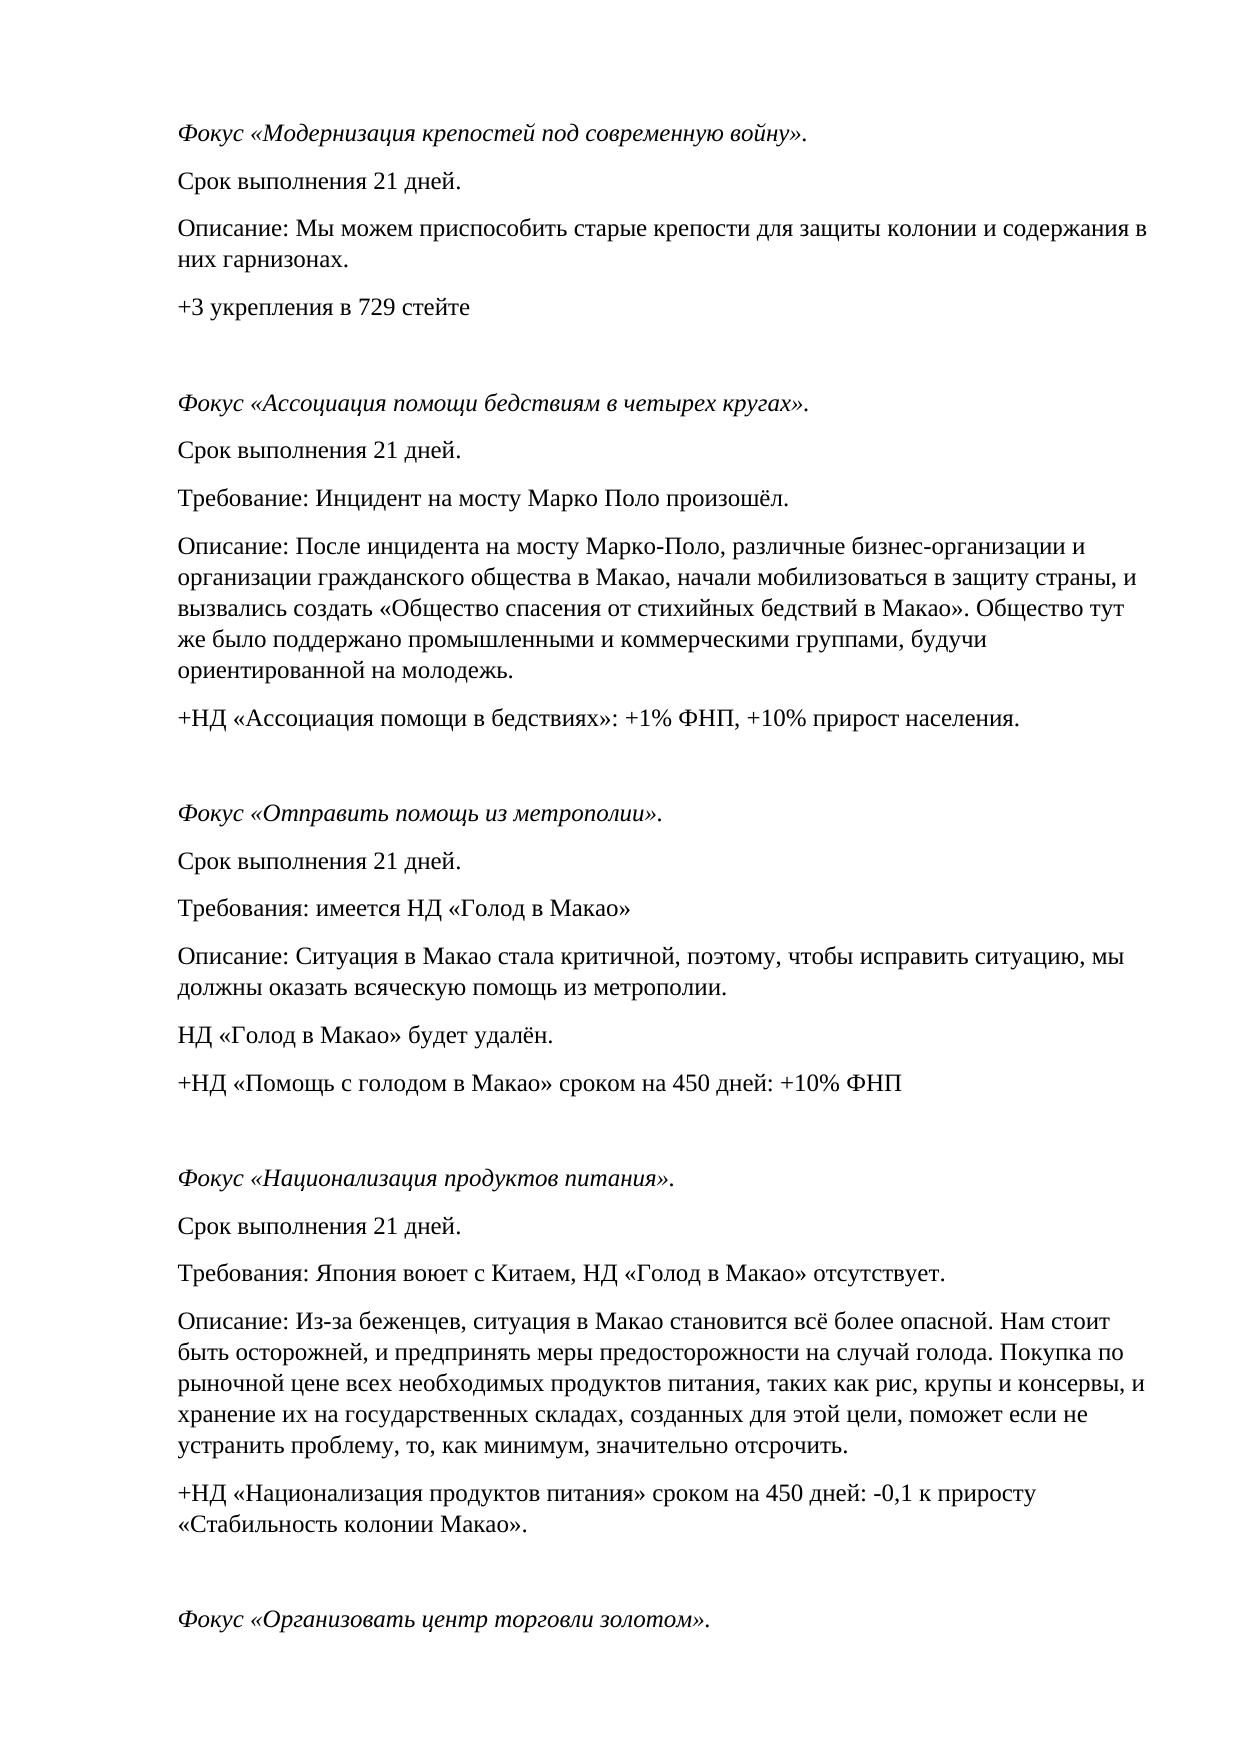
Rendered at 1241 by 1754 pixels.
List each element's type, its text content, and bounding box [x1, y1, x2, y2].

text Фокус «Модернизация крепостей под современную войну». [177, 118, 1152, 147]
text НД «Голод в Макао» будет удалён. [177, 1020, 1152, 1049]
text Фокус «Организовать центр торговли золотом». [177, 1604, 1152, 1633]
text Описание: Мы можем приспособить старые крепости для защиты колонии и содержания в них гарнизонах. [177, 213, 1152, 273]
text Описание: Из-за беженцев, ситуация в Макао становится всё более опасной. Нам стоит быть осторожней, и предпринять меры предосторожности на случай голода. Покупка по рыночной цене всех необходимых продуктов питания, таких как рис, крупы и консервы, и хранение их на государственных складах, созданных для этой цели, поможет если не устранить проблему, то, как минимум, значительно отсрочить. [177, 1306, 1152, 1459]
text Фокус «Национализация продуктов питания». [177, 1163, 1152, 1192]
text Срок выполнения 21 дней. [177, 1211, 1152, 1239]
text Требования: имеется НД «Голод в Макао» [177, 893, 1152, 922]
text +НД «Национализация продуктов питания» сроком на 450 дней: -0,1 к приросту «Стабильность колонии Макао». [177, 1478, 1152, 1538]
text Фокус «Ассоциация помощи бедствиям в четырех кругах». [177, 388, 1152, 416]
text +НД «Помощь с голодом в Макао» сроком на 450 дней: +10% ФНП [177, 1068, 1152, 1096]
text +3 укрепления в 729 стейте [177, 292, 1152, 321]
text Срок выполнения 21 дней. [177, 435, 1152, 464]
text Фокус «Отправить помощь из метрополии». [177, 798, 1152, 827]
text Срок выполнения 21 дней. [177, 846, 1152, 874]
text Срок выполнения 21 дней. [177, 166, 1152, 194]
text +НД «Ассоциация помощи в бедствиях»: +1% ФНП, +10% прирост населения. [177, 703, 1152, 731]
text Требование: Инцидент на мосту Марко Поло произошёл. [177, 483, 1152, 512]
text Описание: Ситуация в Макао стала критичной, поэтому, чтобы исправить ситуацию, мы должны оказать всяческую помощь из метрополии. [177, 941, 1152, 1001]
text Требования: Япония воюет с Китаем, НД «Голод в Макао» отсутствует. [177, 1258, 1152, 1287]
text Описание: После инцидента на мосту Марко-Поло, различные бизнес-организации и организации гражданского общества в Макао, начали мобилизоваться в защиту страны, и вызвались создать «Общество спасения от стихийных бедствий в Макао». Общество тут же было поддержано промышленными и коммерческими группами, будучи ориентированной на молодежь. [177, 531, 1152, 684]
